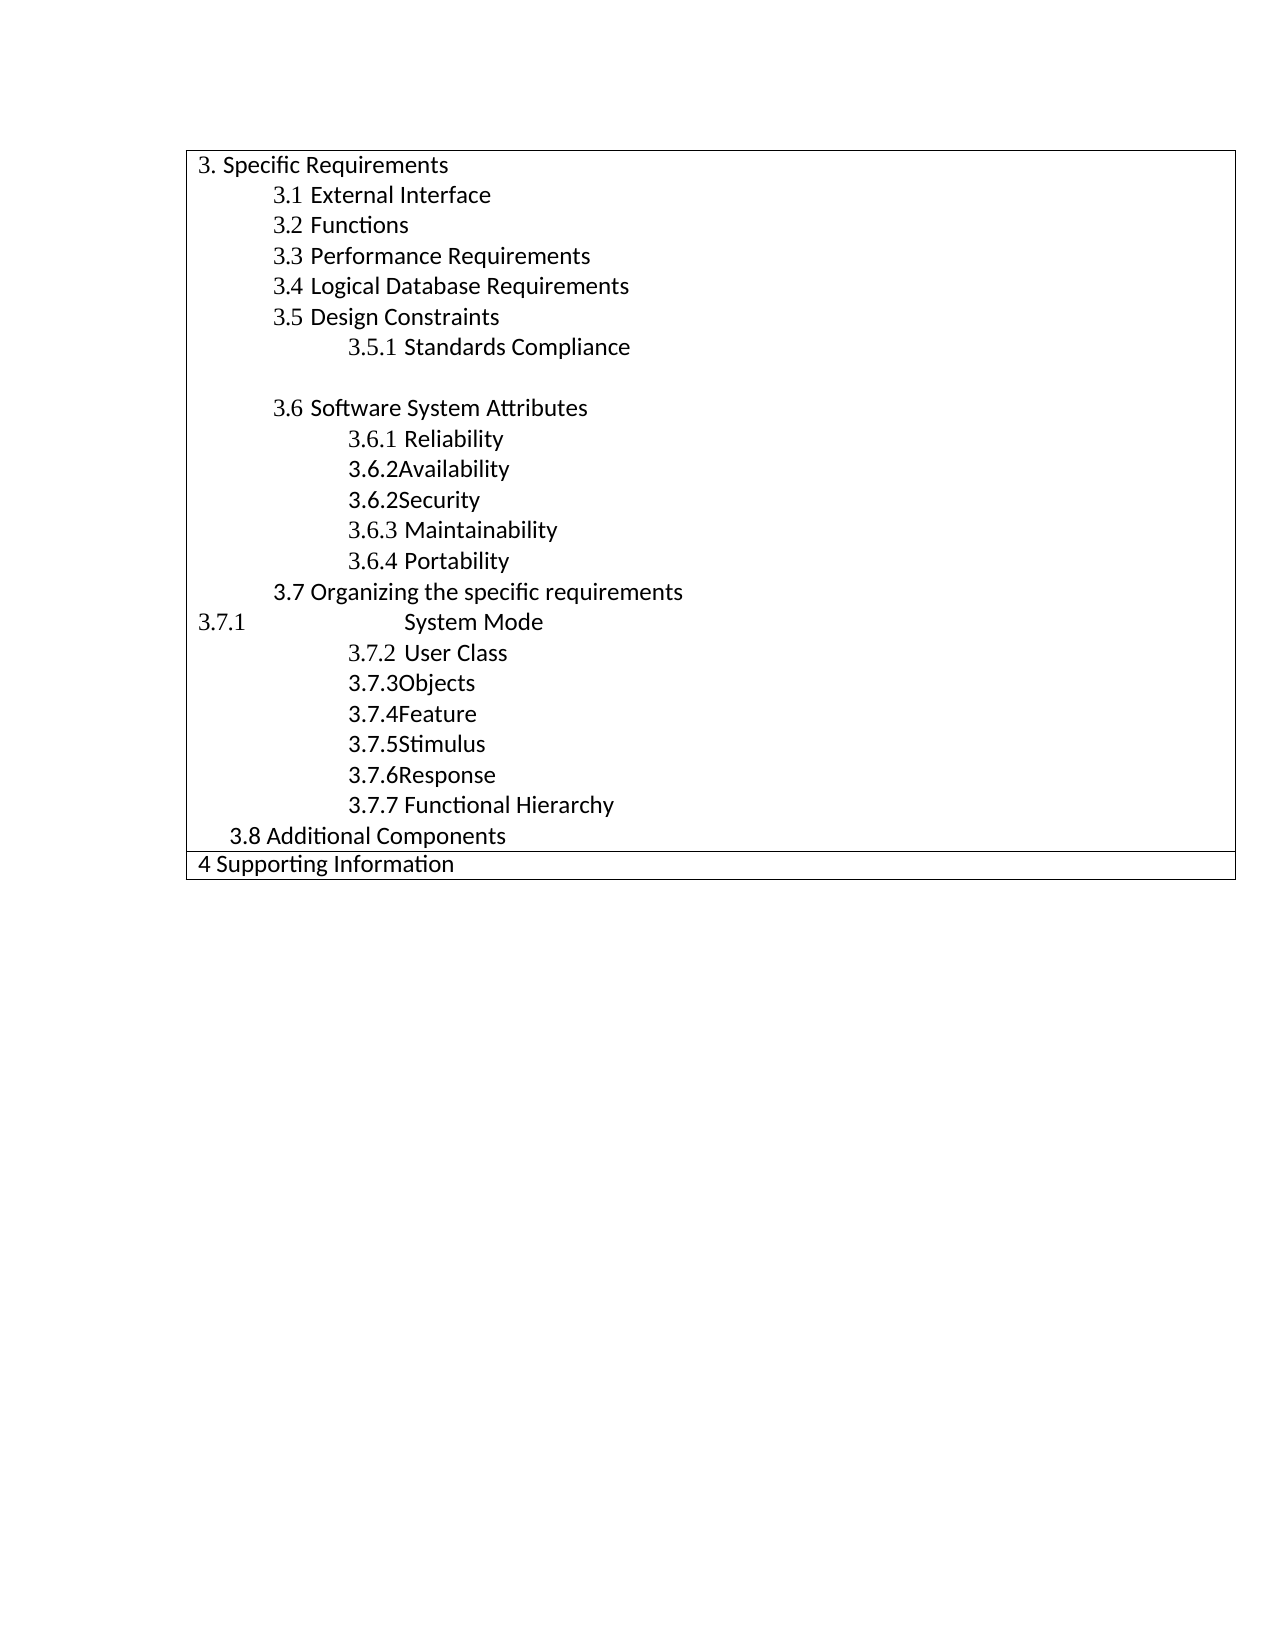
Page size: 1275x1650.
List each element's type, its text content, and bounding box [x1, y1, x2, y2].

table_cell Specific Requirements External Interface Functions Performance Requirements Logical Database Requirements Design Constraints Standards Compliance Software System Attributes Reliability 3.6.2Availability 3.6.2Security Maintainability Portability Organizing the specific requirements System Mode User Class 3.7.3Objects 3.7.4Feature 3.7.5Stimulus 3.7.6Response 3.7.7 Functional Hierarchy 3.8 Additional Components [187, 151, 1235, 851]
table_cell 4 Supporting Information [187, 852, 1235, 879]
